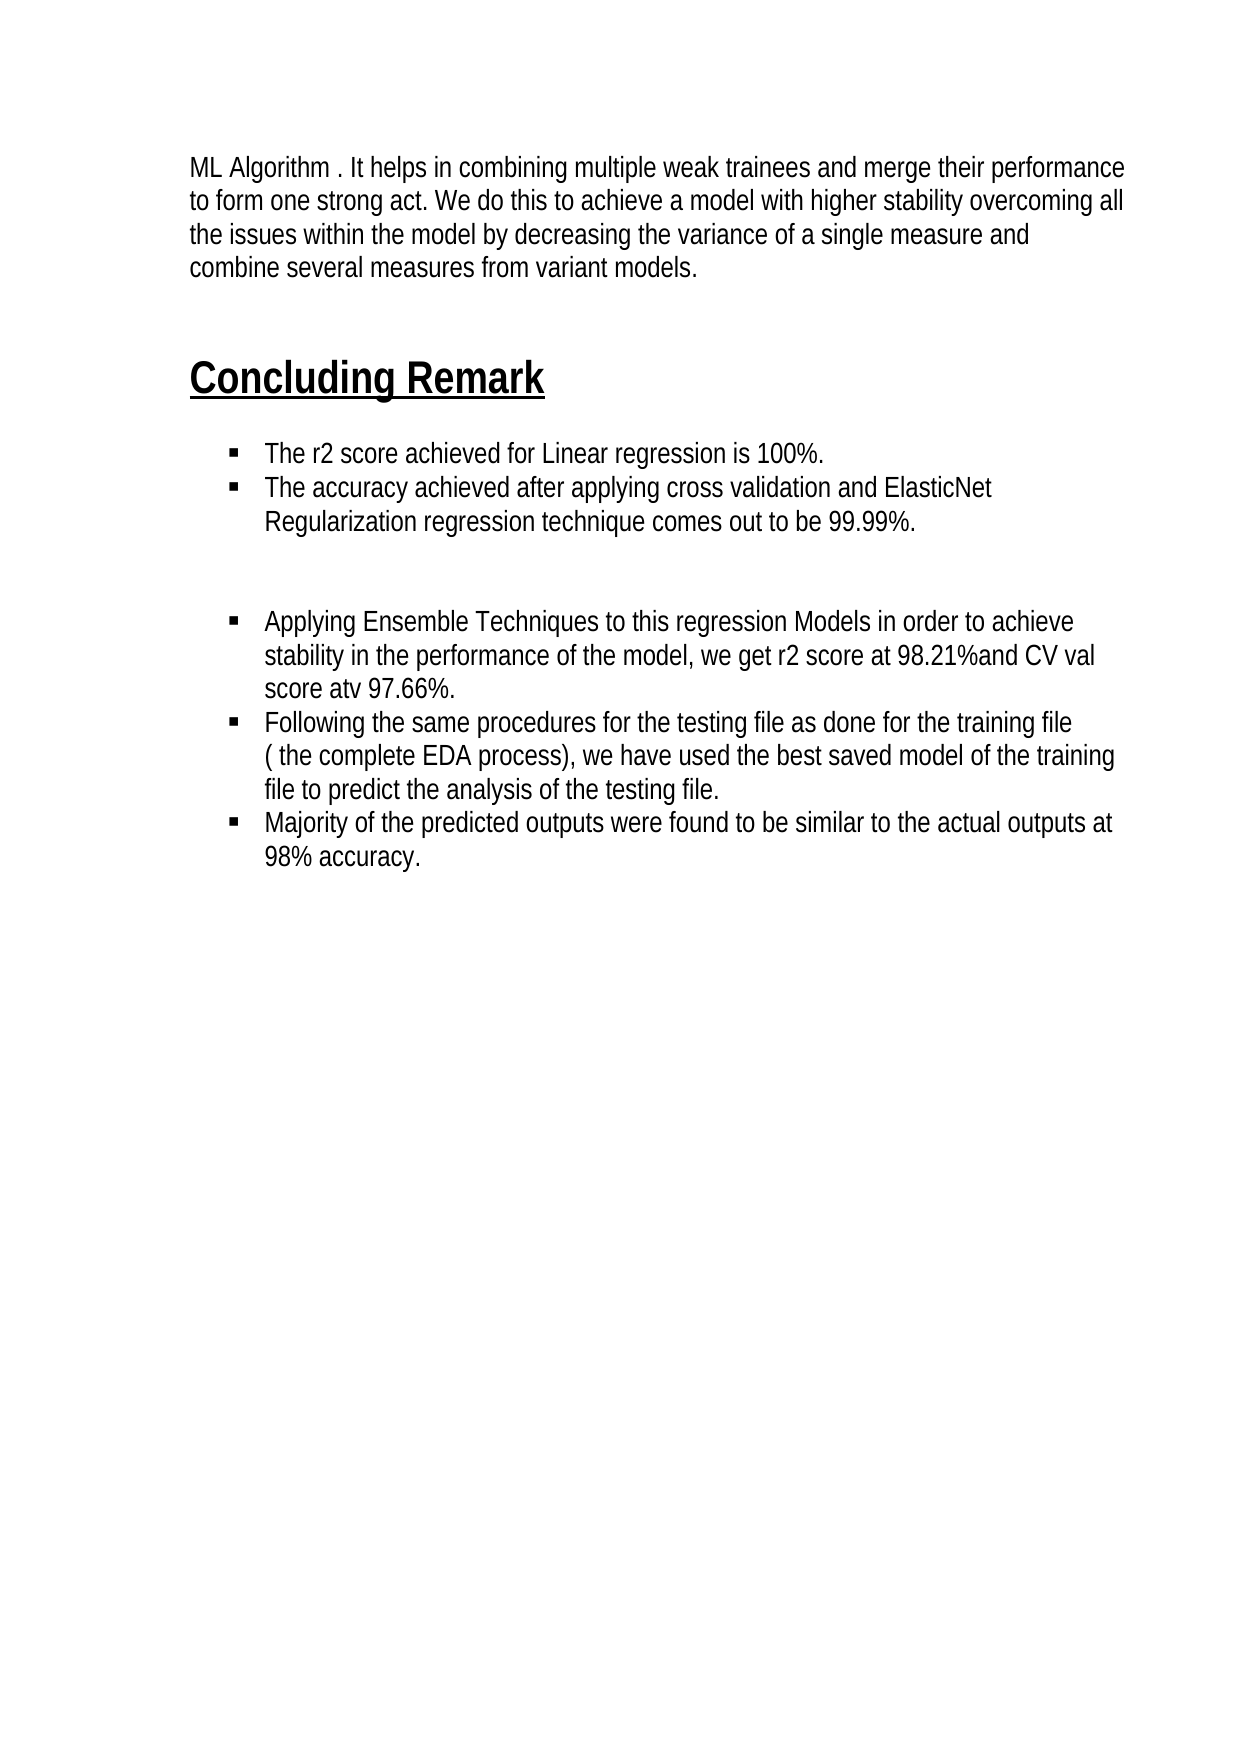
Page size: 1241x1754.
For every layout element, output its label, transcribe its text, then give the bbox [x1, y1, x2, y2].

list The r2 score achieved for Linear regression is 100%. [227, 437, 1128, 470]
list Following the same procedures for the testing file as done for the training file ( the complete EDA process), we have used the best saved model of the training file to predict the analysis of the testing file. [227, 705, 1128, 805]
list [189, 150, 1128, 284]
list The accuracy achieved after applying cross validation and ElasticNet [227, 470, 1128, 504]
list Regularization regression technique comes out to be 99.99%. [264, 504, 1128, 537]
list Applying Ensemble Techniques to this regression Models in order to achieve stability in the performance of the model, we get r2 score at 98.21%and CV val score atv 97.66%. [227, 604, 1128, 705]
list Majority of the predicted outputs were found to be similar to the actual outputs at 98% accuracy. [227, 805, 1128, 872]
list Concluding Remark [189, 351, 1128, 403]
